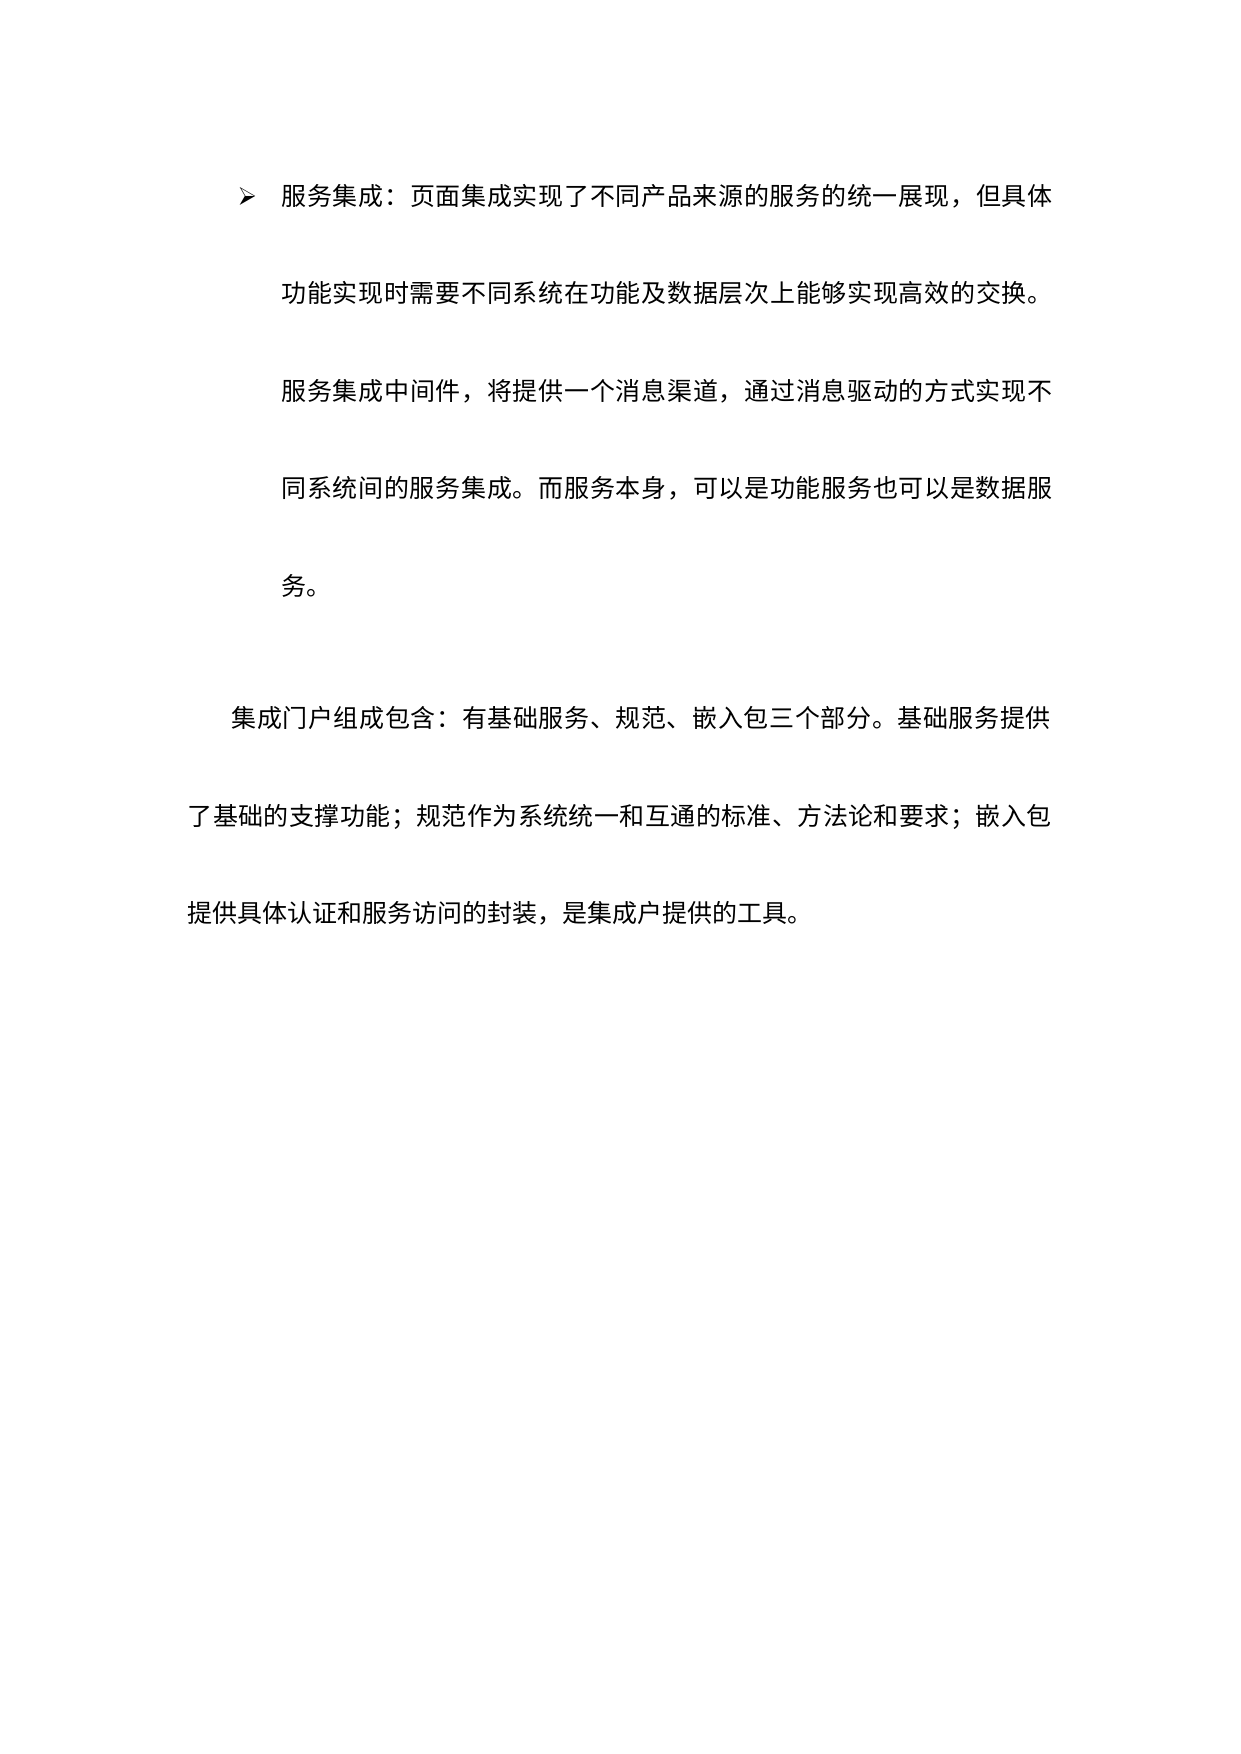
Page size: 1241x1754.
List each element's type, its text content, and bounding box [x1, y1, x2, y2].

text 集成门户组成包含：有基础服务、规范、嵌入包三个部分。基础服务提供了基础的支撑功能；规范作为系统统一和互通的标准、方法论和要求；嵌入包提供具体认证和服务访问的封装，是集成户提供的工具。 [187, 684, 1053, 944]
list 服务集成：页面集成实现了不同产品来源的服务的统一展现，但具体功能实现时需要不同系统在功能及数据层次上能够实现高效的交换。服务集成中间件，将提供一个消息渠道，通过消息驱动的方式实现不同系统间的服务集成。而服务本身，可以是功能服务也可以是数据服务。 [237, 162, 1053, 617]
